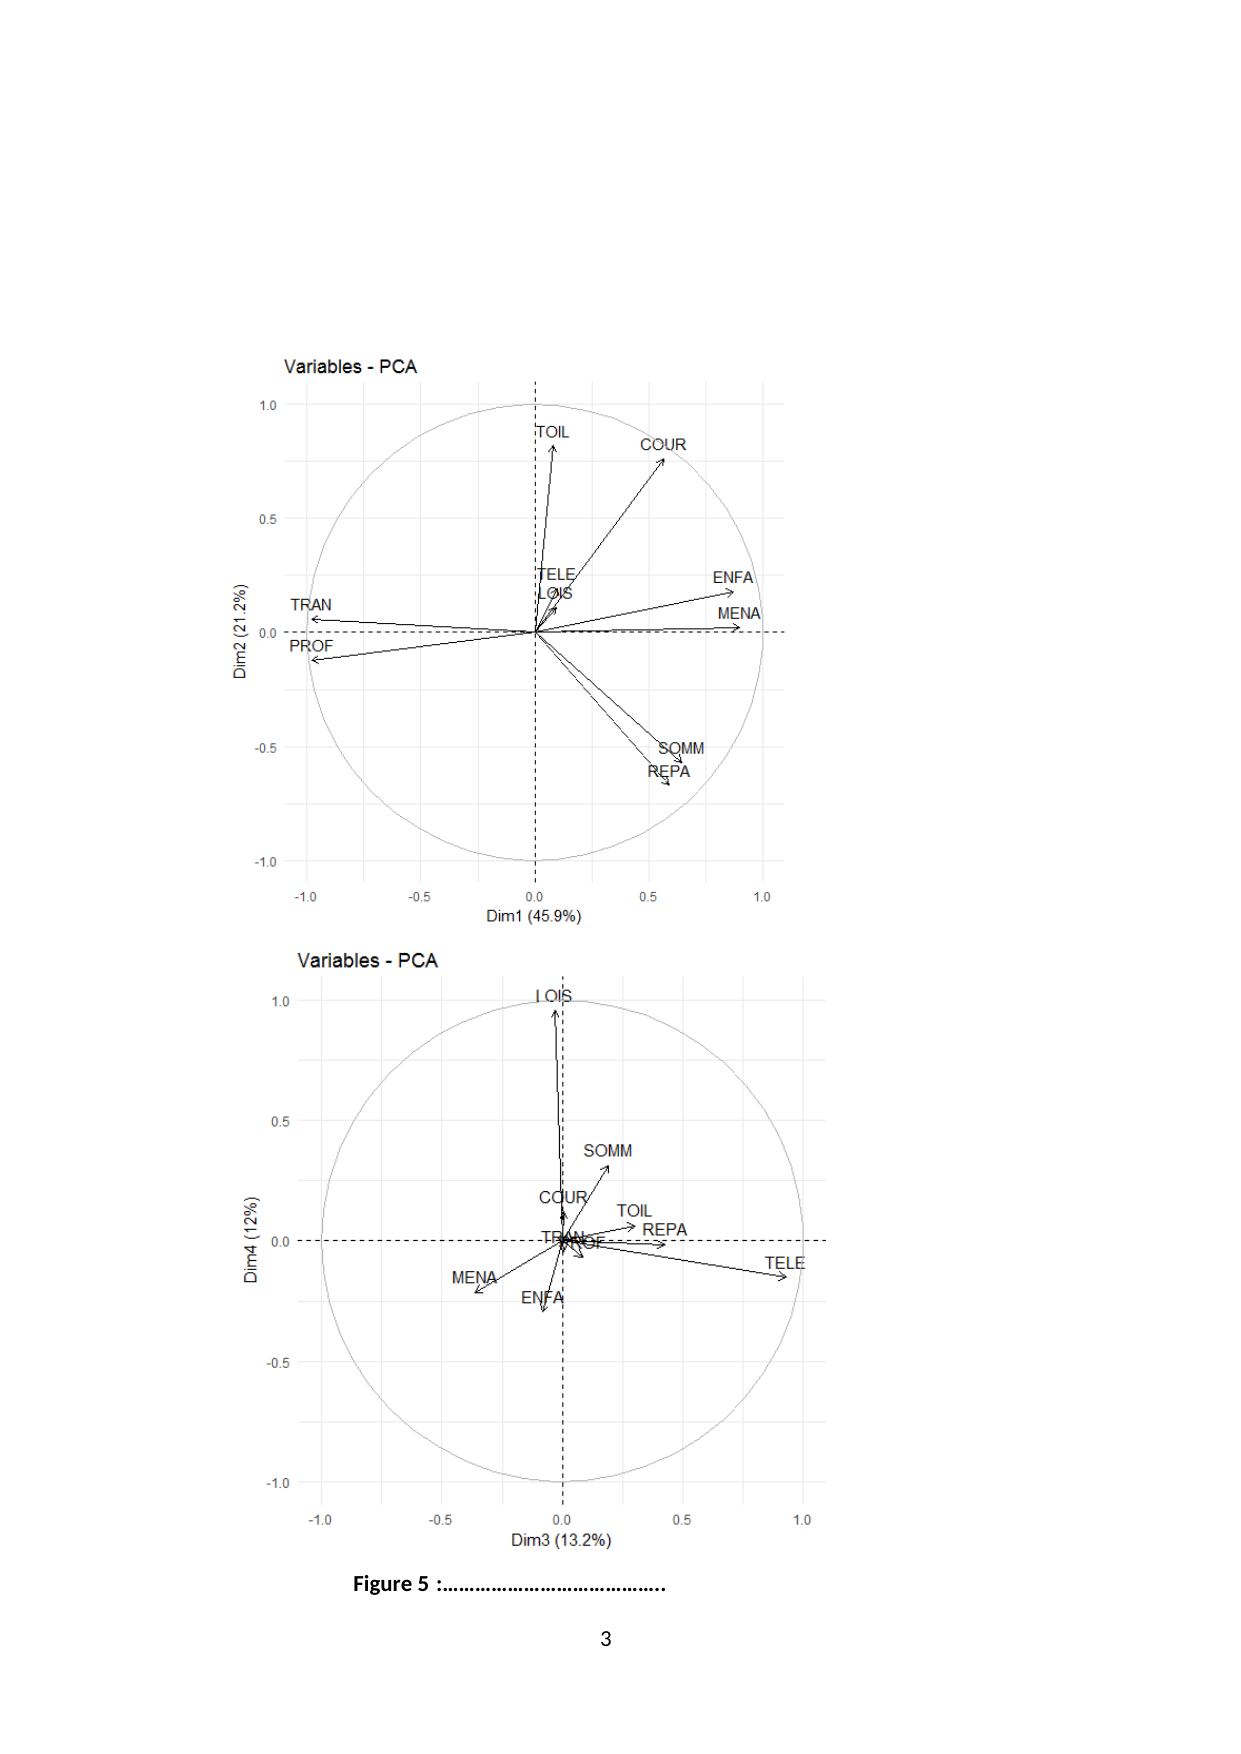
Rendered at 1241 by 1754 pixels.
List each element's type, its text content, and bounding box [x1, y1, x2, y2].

picture [44, 943, 1025, 1557]
picture [44, 350, 973, 932]
text Figure 5 :………………………………….. [44, 1569, 1167, 1597]
